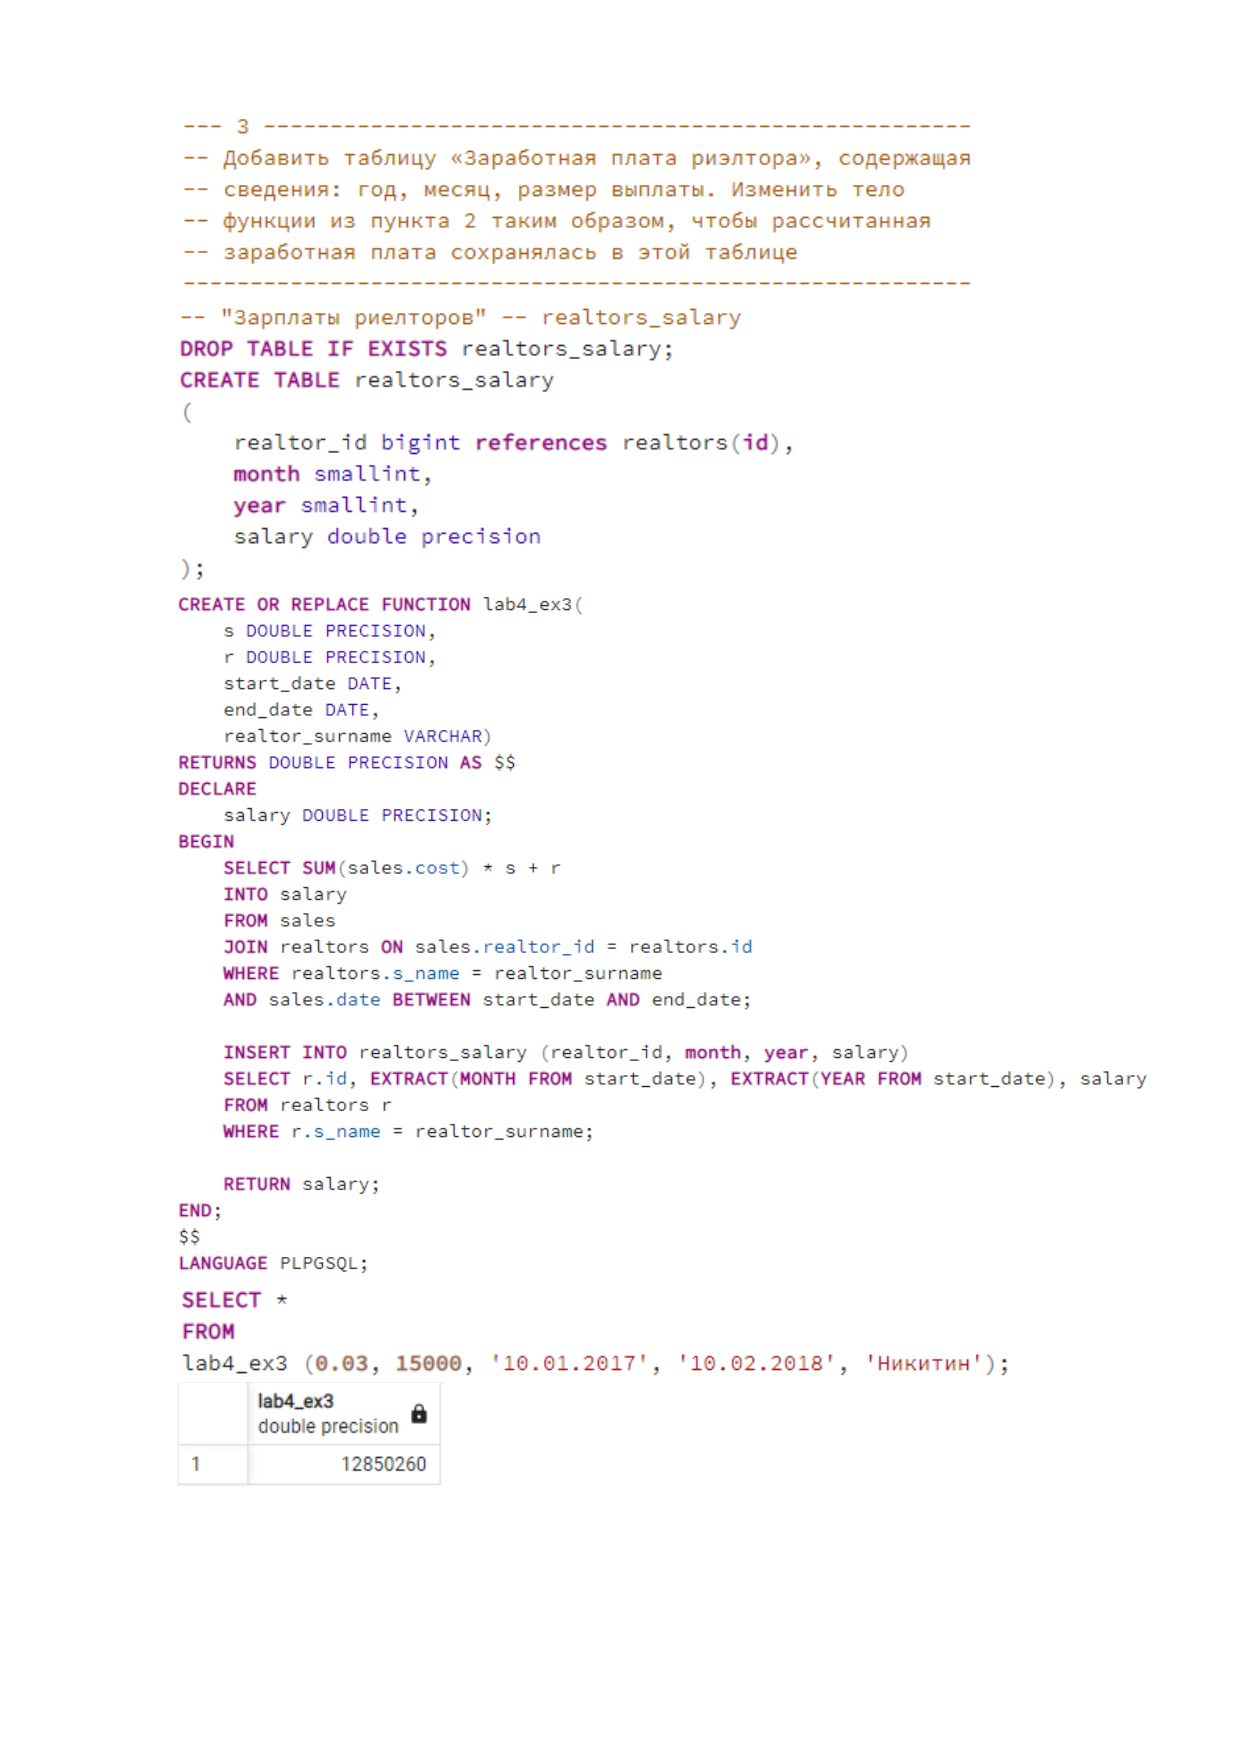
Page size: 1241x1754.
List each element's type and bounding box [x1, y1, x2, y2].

picture [177, 1382, 446, 1487]
picture [177, 118, 984, 297]
picture [177, 298, 800, 586]
picture [177, 588, 1152, 1281]
picture [177, 1283, 1014, 1380]
